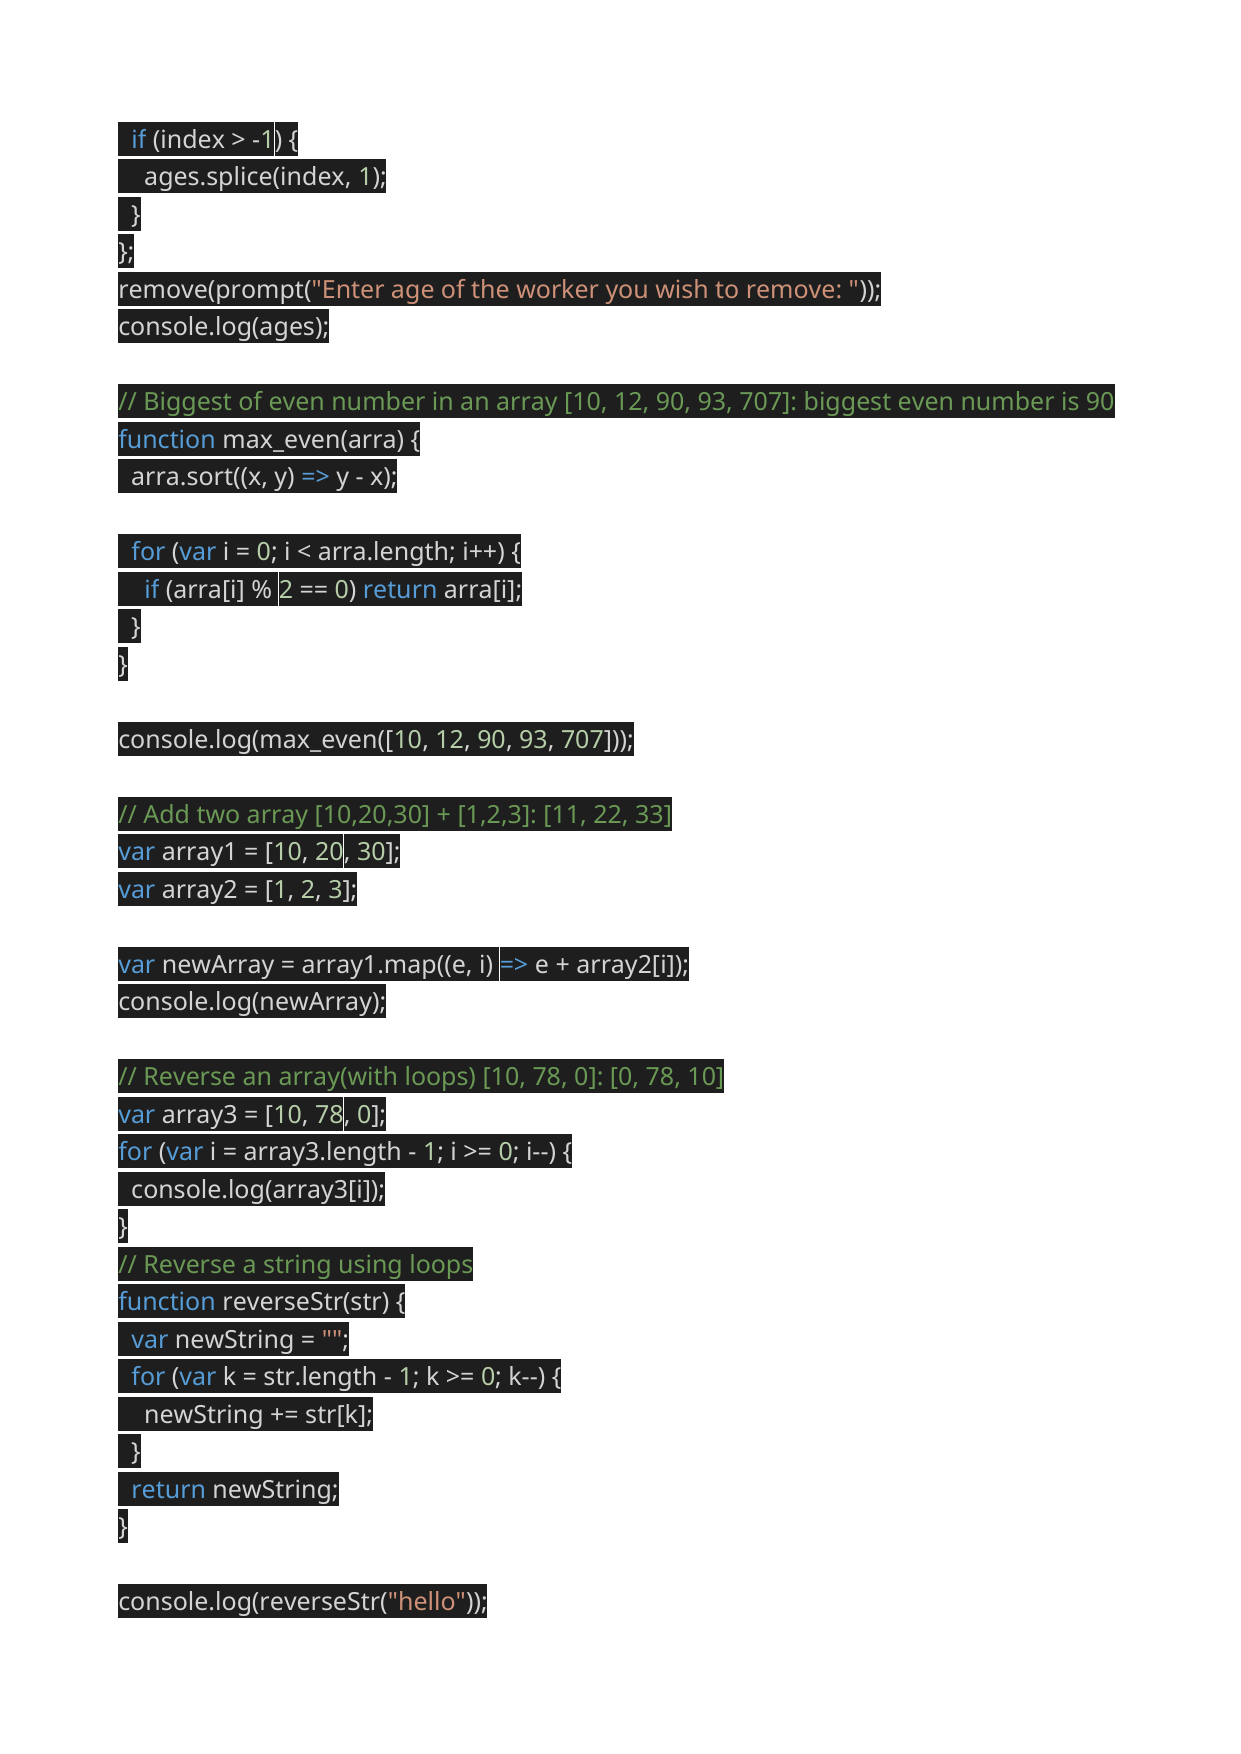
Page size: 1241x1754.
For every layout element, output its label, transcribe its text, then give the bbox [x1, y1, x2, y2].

text remove(prompt("Enter age of the worker you wish to remove: ")); [118, 268, 1122, 306]
text } [118, 643, 1122, 681]
text console.log(reverseStr("hello")); [118, 1581, 1122, 1618]
text console.log(max_even([10, 12, 90, 93, 707])); [118, 718, 1122, 756]
text var array2 = [1, 2, 3]; [118, 868, 1122, 906]
text } [118, 1506, 1122, 1543]
text var array3 = [10, 78, 0]; [118, 1093, 1122, 1131]
text } [118, 193, 1122, 231]
text } [118, 606, 1122, 643]
text // Reverse an array(with loops) [10, 78, 0]: [0, 78, 10] [118, 1056, 1122, 1093]
text newString += str[k]; [118, 1393, 1122, 1431]
text // Add two array [10,20,30] + [1,2,3]: [11, 22, 33] [118, 793, 1122, 831]
text } [118, 1431, 1122, 1468]
text console.log(newArray); [118, 981, 1122, 1018]
text ages.splice(index, 1); [118, 156, 1122, 193]
text console.log(array3[i]); [118, 1168, 1122, 1206]
text } [118, 1206, 1122, 1243]
text arra.sort((x, y) => y - x); [118, 456, 1122, 493]
text function reverseStr(str) { [118, 1281, 1122, 1318]
text for (var k = str.length - 1; k >= 0; k--) { [118, 1356, 1122, 1393]
text var newArray = array1.map((e, i) => e + array2[i]); [118, 943, 1122, 981]
text if (arra[i] % 2 == 0) return arra[i]; [118, 568, 1122, 606]
text var newString = ""; [118, 1318, 1122, 1356]
text function max_even(arra) { [118, 418, 1122, 456]
text console.log(ages); [118, 306, 1122, 343]
text // Reverse a string using loops [118, 1243, 1122, 1281]
text var array1 = [10, 20, 30]; [118, 831, 1122, 868]
text // Biggest of even number in an array [10, 12, 90, 93, 707]: biggest even number is 90 [118, 381, 1122, 418]
text for (var i = array3.length - 1; i >= 0; i--) { [118, 1131, 1122, 1168]
text return newString; [118, 1468, 1122, 1506]
text if (index > -1) { [118, 118, 1122, 156]
text }; [118, 231, 1122, 268]
text for (var i = 0; i < arra.length; i++) { [118, 531, 1122, 568]
